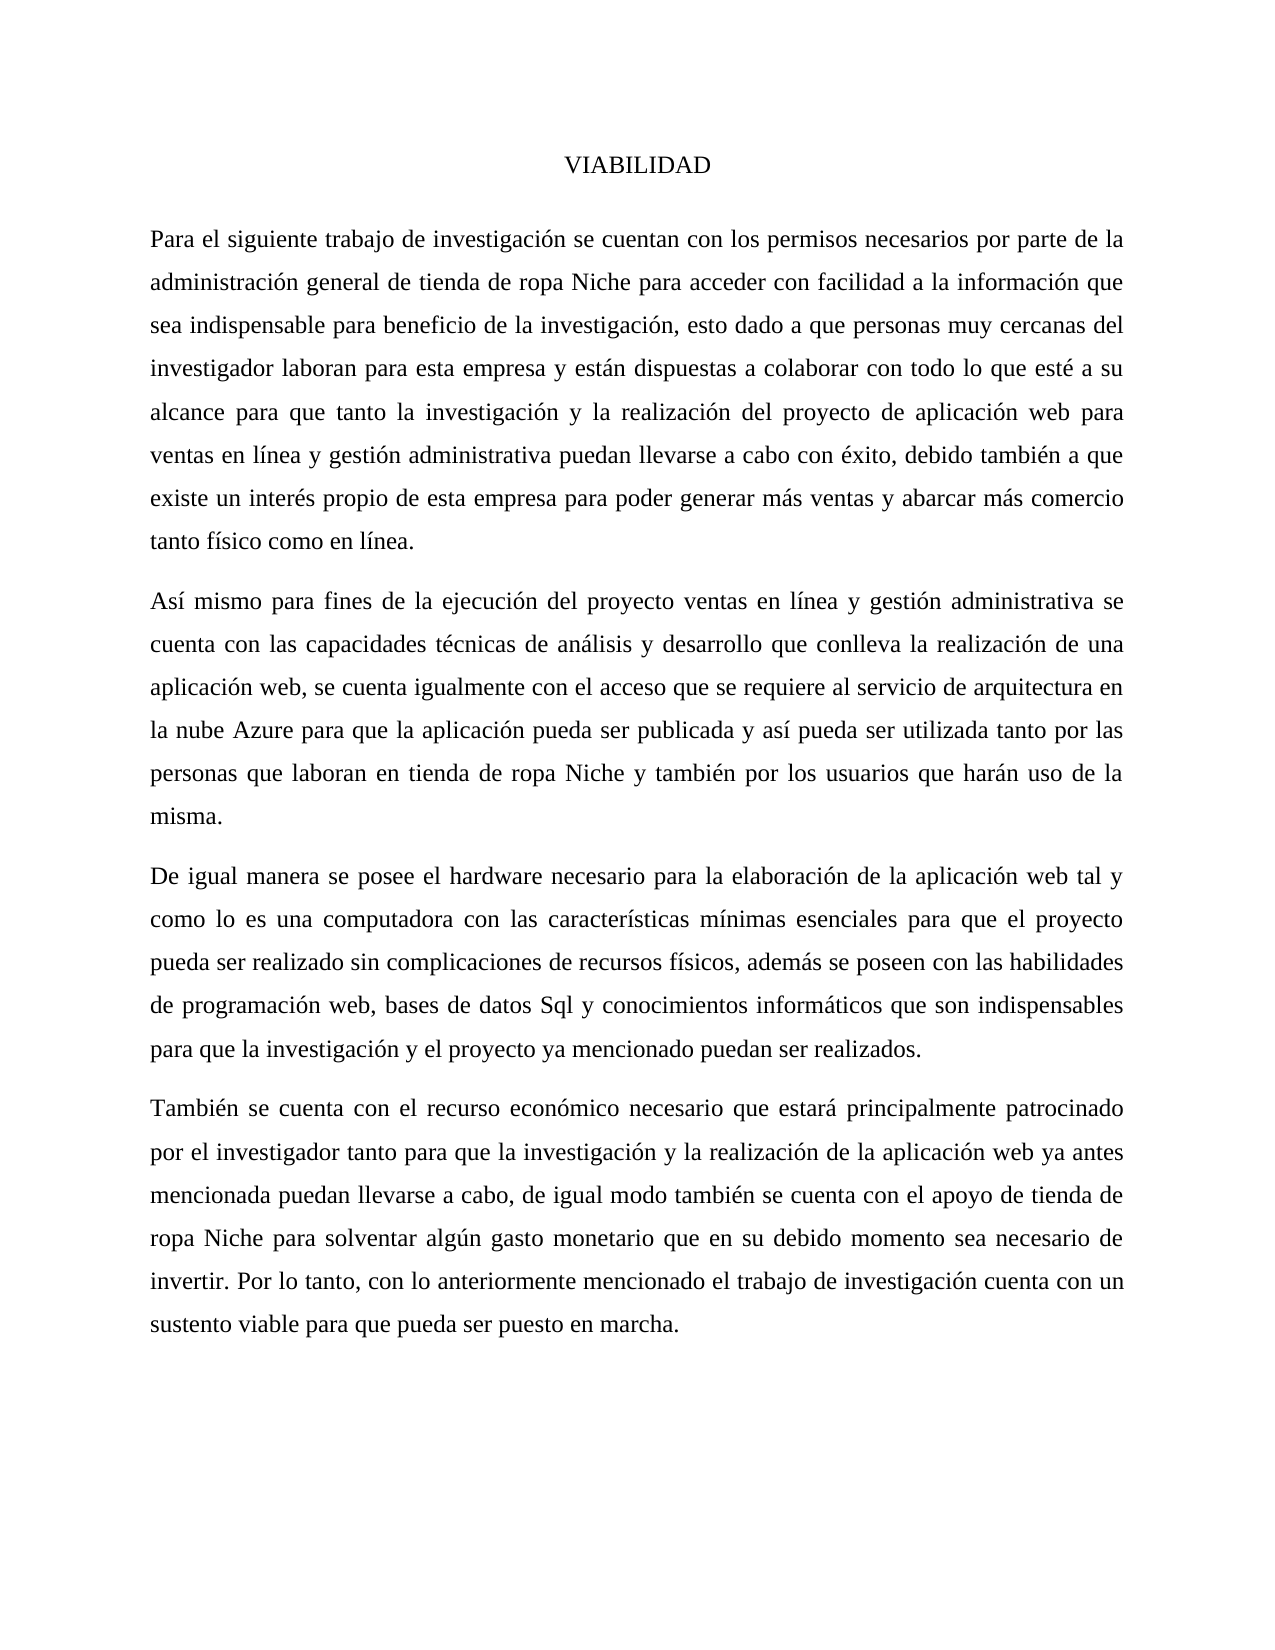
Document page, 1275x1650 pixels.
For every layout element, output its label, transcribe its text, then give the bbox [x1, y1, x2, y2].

text Para el siguiente trabajo de investigación se cuentan con los permisos necesarios por parte de la administración general de tienda de ropa Niche para acceder con facilidad a la información que sea indispensable para beneficio de la investigación, esto dado a que personas muy cercanas del investigador laboran para esta empresa y están dispuestas a colaborar con todo lo que esté a su alcance para que tanto la investigación y la realización del proyecto de aplicación web para ventas en línea y gestión administrativa puedan llevarse a cabo con éxito, debido también a que existe un interés propio de esta empresa para poder generar más ventas y abarcar más comercio tanto físico como en línea. [150, 224, 1125, 555]
text VIABILIDAD [150, 150, 1125, 179]
text Así mismo para fines de la ejecución del proyecto ventas en línea y gestión administrativa se cuenta con las capacidades técnicas de análisis y desarrollo que conlleva la realización de una aplicación web, se cuenta igualmente con el acceso que se requiere al servicio de arquitectura en la nube Azure para que la aplicación pueda ser publicada y así pueda ser utilizada tanto por las personas que laboran en tienda de ropa Niche y también por los usuarios que harán uso de la misma. [150, 586, 1125, 830]
text De igual manera se posee el hardware necesario para la elaboración de la aplicación web tal y como lo es una computadora con las características mínimas esenciales para que el proyecto pueda ser realizado sin complicaciones de recursos físicos, además se poseen con las habilidades de programación web, bases de datos Sql y conocimientos informáticos que son indispensables para que la investigación y el proyecto ya mencionado puedan ser realizados. [150, 861, 1125, 1062]
text También se cuenta con el recurso económico necesario que estará principalmente patrocinado por el investigador tanto para que la investigación y la realización de la aplicación web ya antes mencionada puedan llevarse a cabo, de igual modo también se cuenta con el apoyo de tienda de ropa Niche para solventar algún gasto monetario que en su debido momento sea necesario de invertir. Por lo tanto, con lo anteriormente mencionado el trabajo de investigación cuenta con un sustento viable para que pueda ser puesto en marcha. [150, 1093, 1125, 1338]
